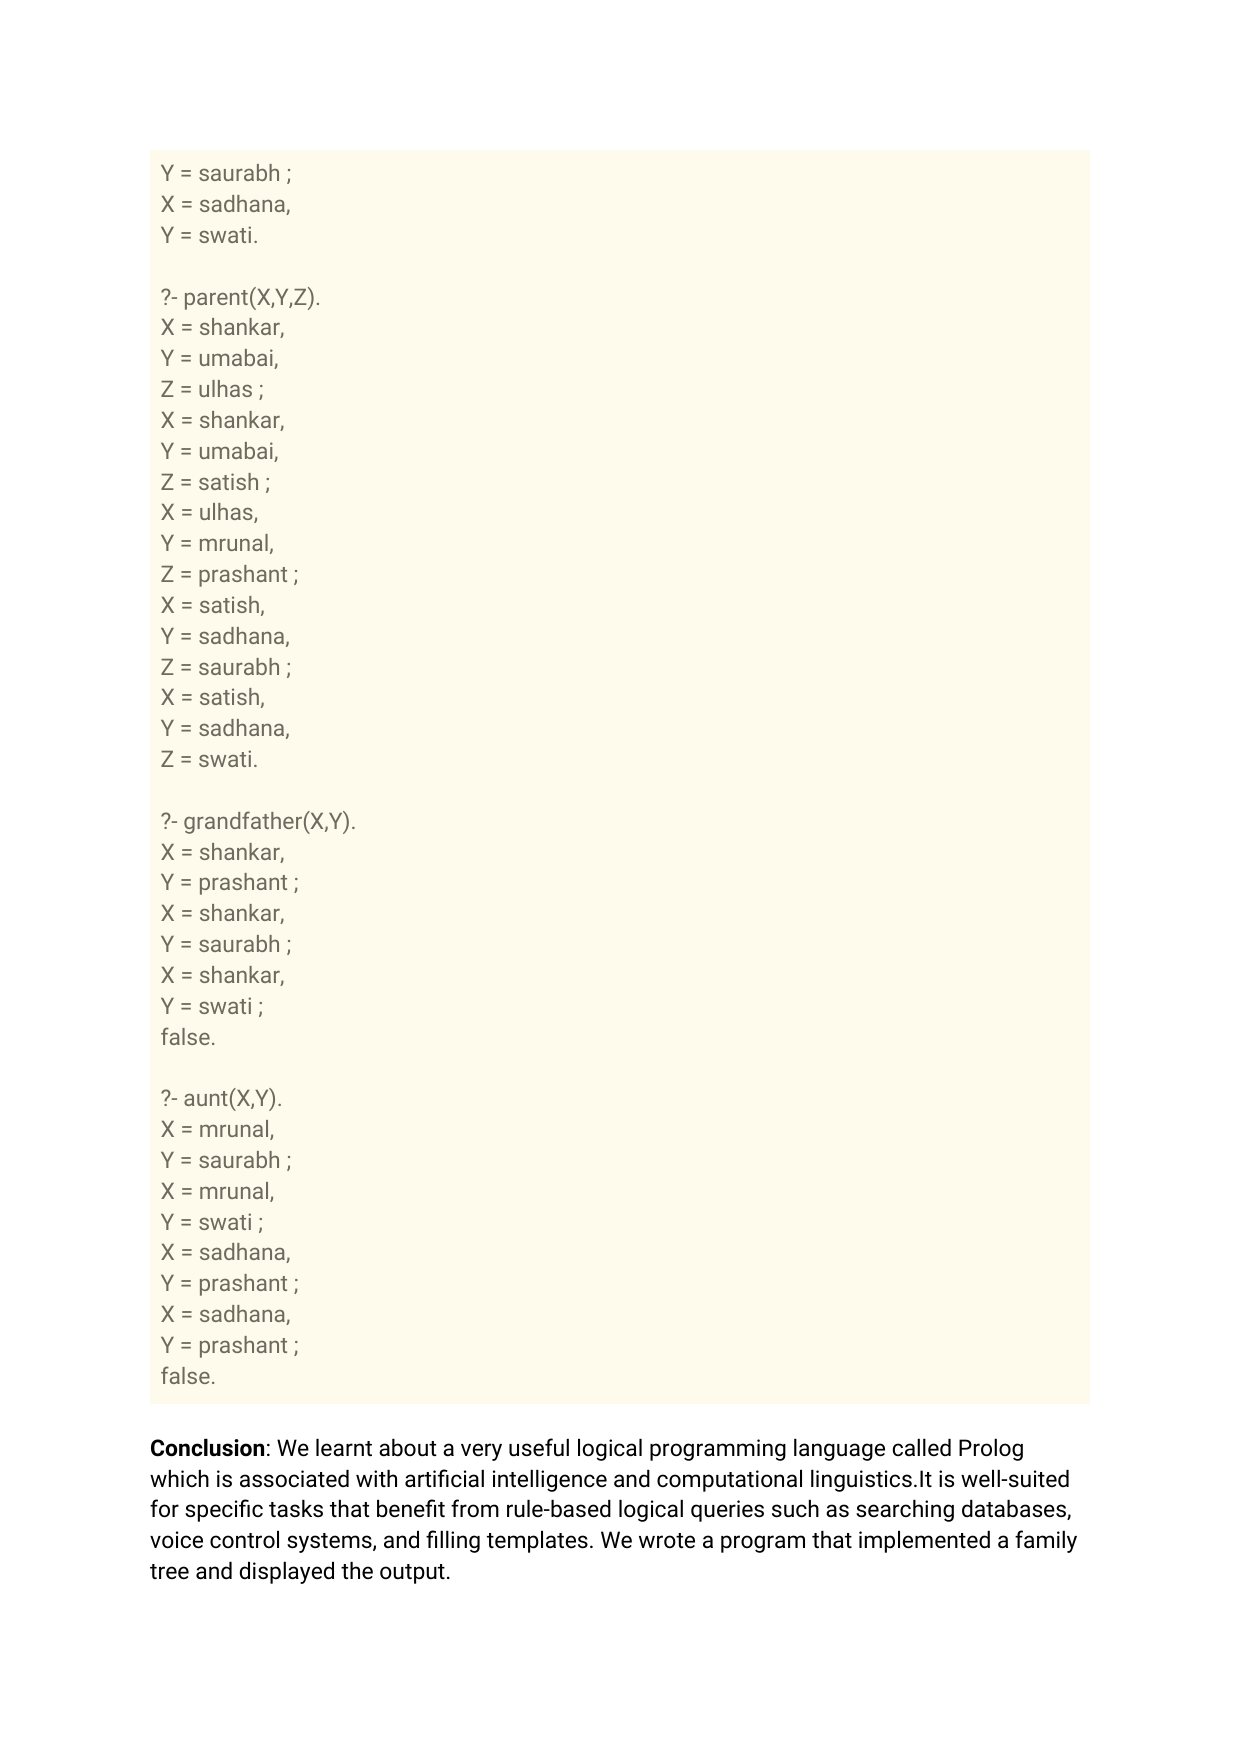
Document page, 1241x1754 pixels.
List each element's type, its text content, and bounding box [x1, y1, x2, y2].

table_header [150, 150, 1090, 1404]
text Conclusion: We learnt about a very useful logical programming language called Prolog which is associated with artificial intelligence and computational linguistics.It is well-suited for specific tasks that benefit from rule-based logical queries such as searching databases, voice control systems, and filling templates. We wrote a program that implemented a family tree and displayed the output. [150, 1435, 1090, 1585]
